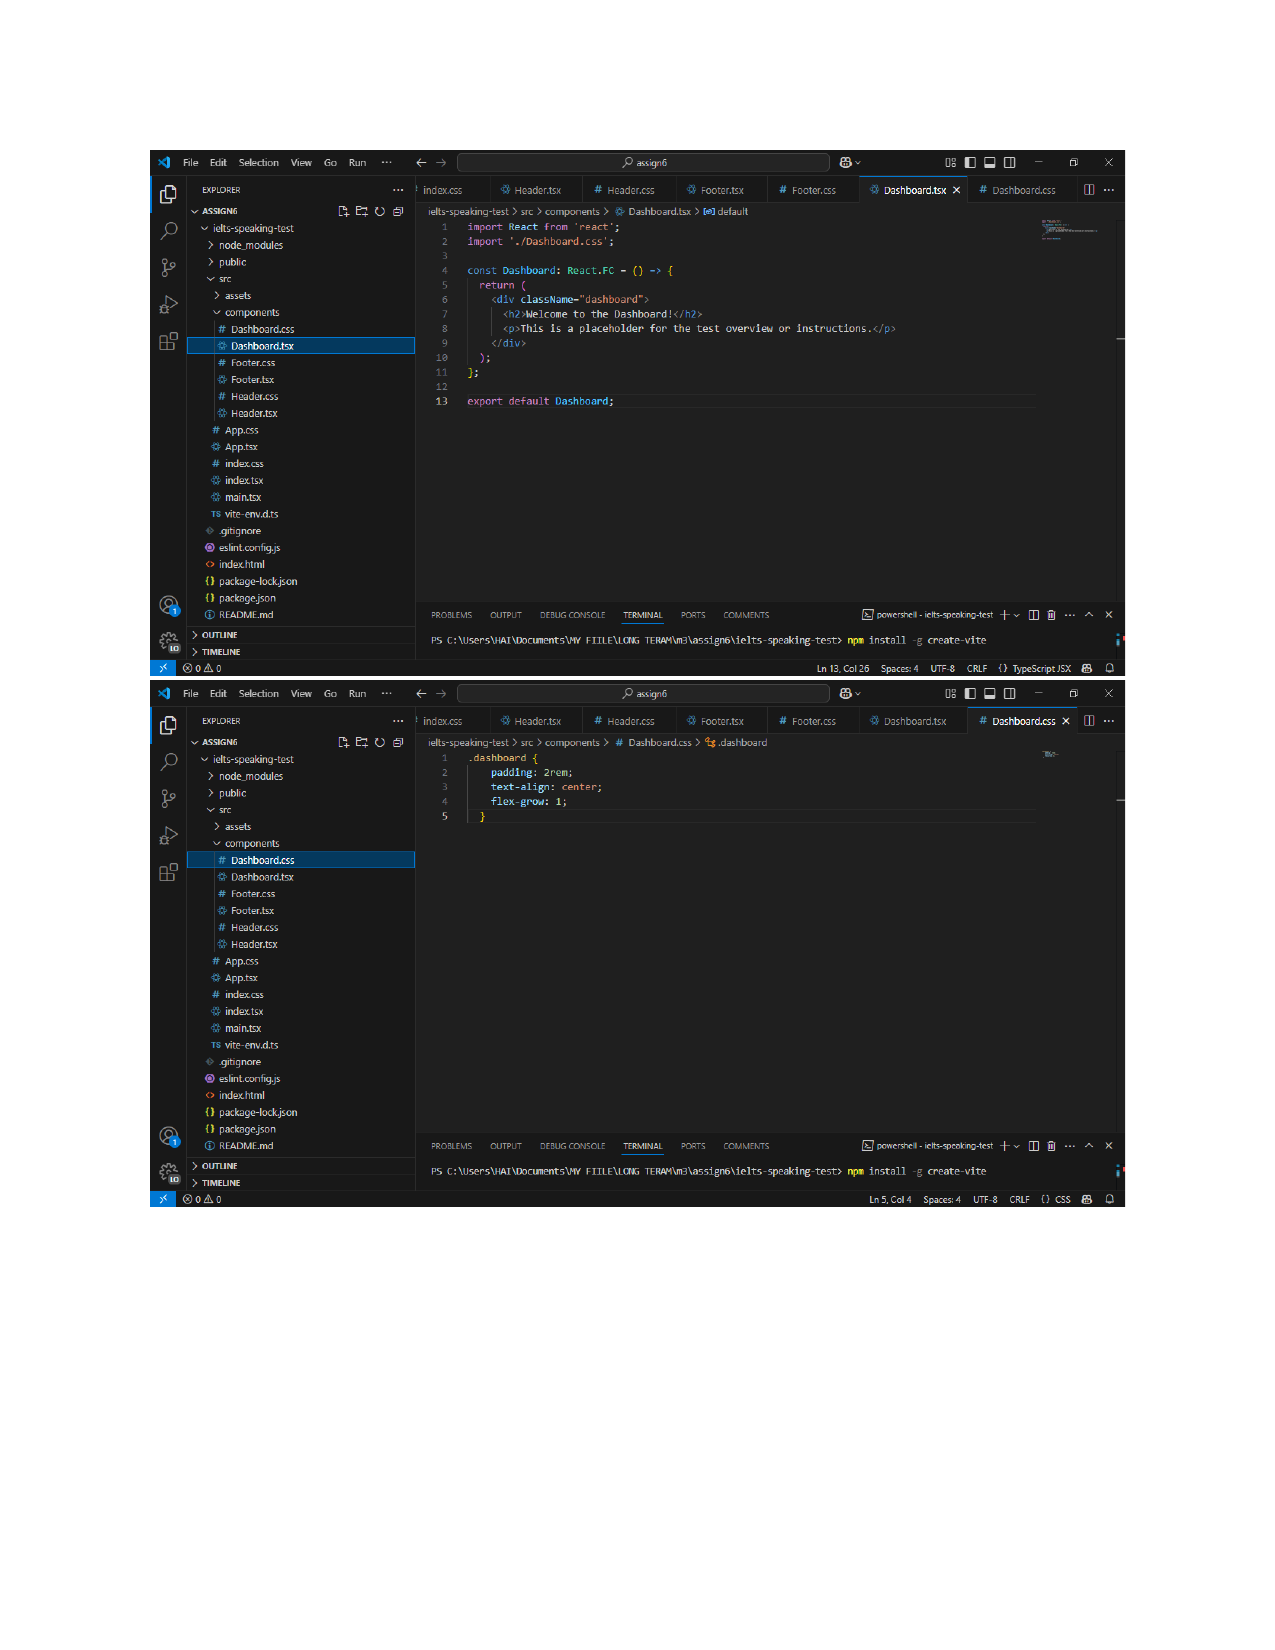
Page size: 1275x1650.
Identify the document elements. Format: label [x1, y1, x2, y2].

picture [150, 680, 1125, 1207]
picture [150, 150, 1125, 676]
